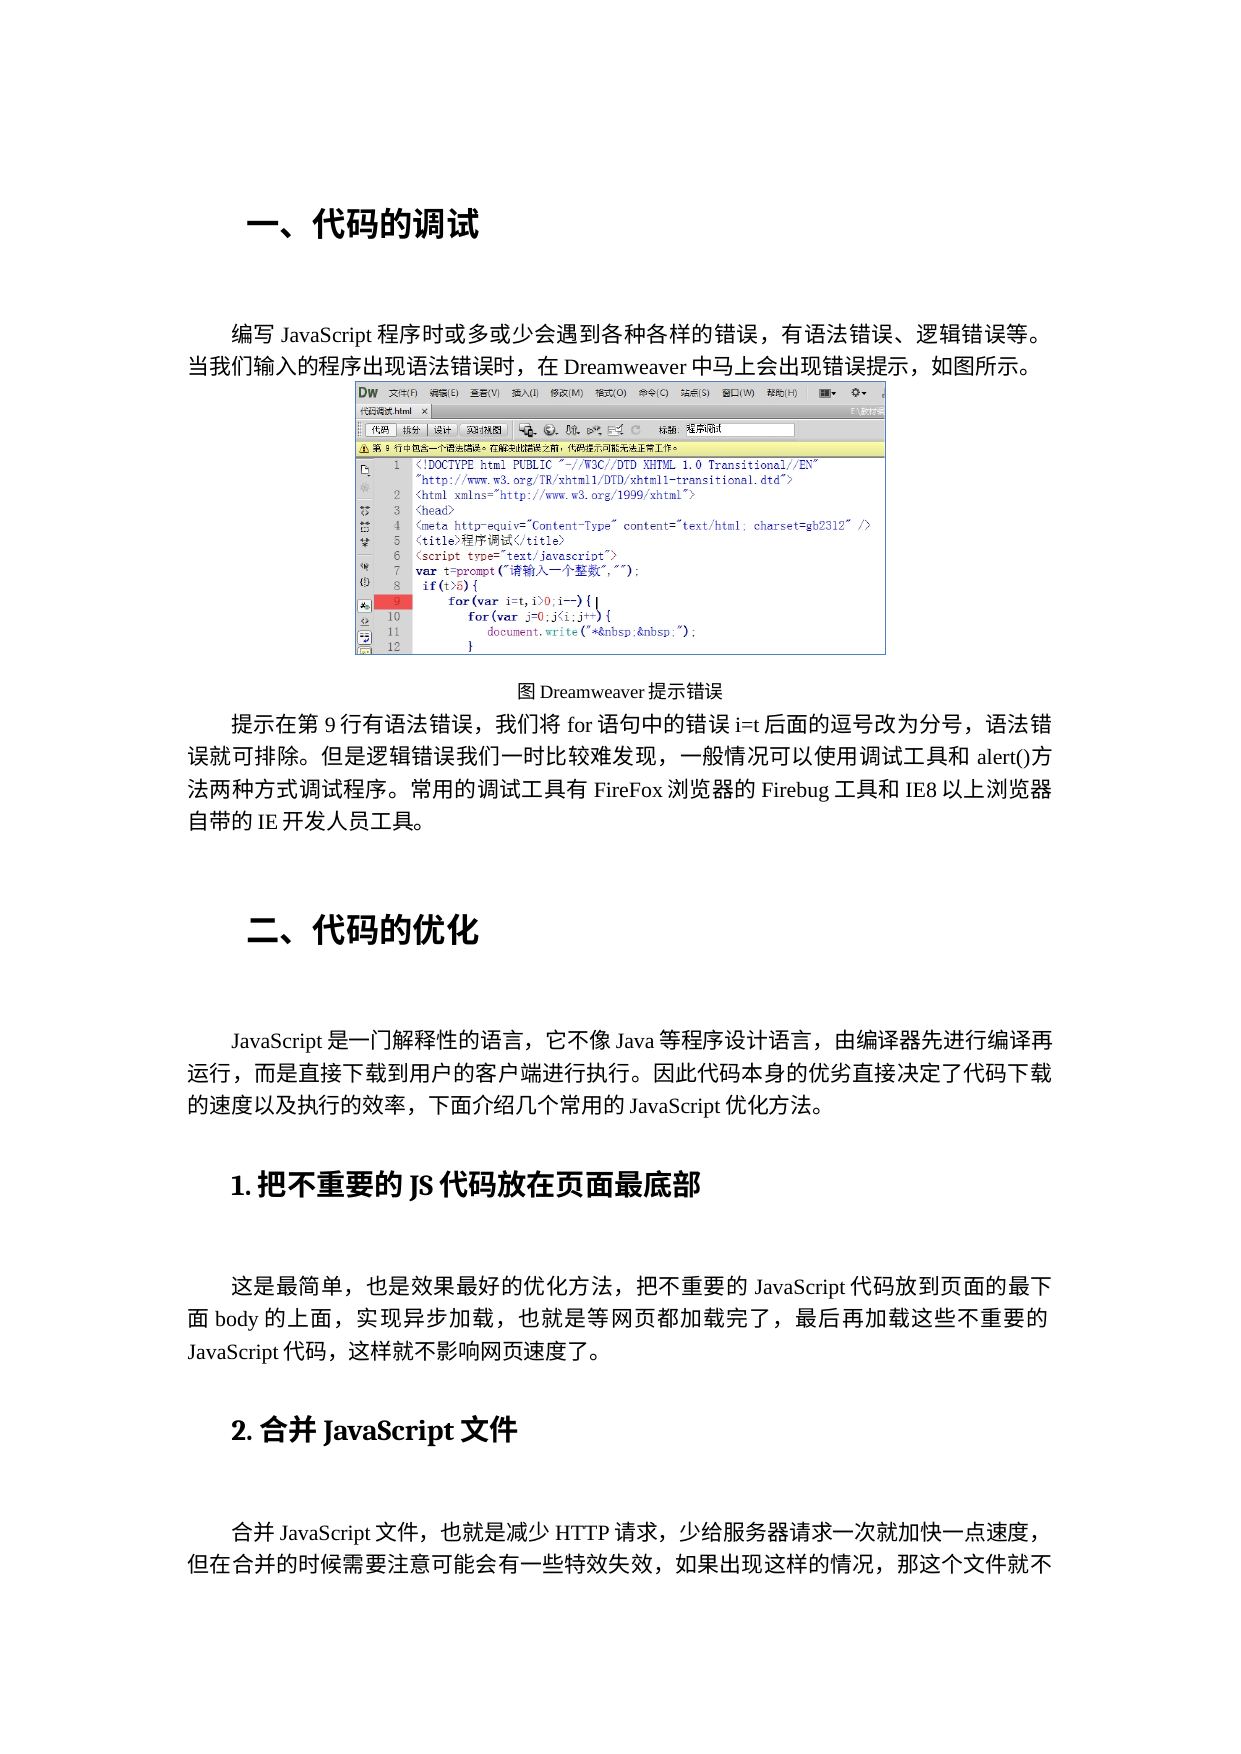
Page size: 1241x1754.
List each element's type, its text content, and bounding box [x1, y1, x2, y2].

text 这是最简单，也是效果最好的优化方法，把不重要的JavaScript代码放到页面的最下面body的上面，实现异步加载，也就是等网页都加载完了，最后再加载这些不重要的JavaScript代码，这样就不影响网页速度了。 [187, 1268, 1053, 1366]
picture [356, 382, 885, 654]
text JavaScript是一门解释性的语言，它不像Java等程序设计语言，由编译器先进行编译再运行，而是直接下载到用户的客户端进行执行。因此代码本身的优劣直接决定了代码下载的速度以及执行的效率，下面介绍几个常用的JavaScript优化方法。 [187, 1023, 1053, 1121]
text 提示在第9行有语法错误，我们将for语句中的错误i=t后面的逗号改为分号，语法错误就可排除。但是逻辑错误我们一时比较难发现，一般情况可以使用调试工具和alert()方法两种方式调试程序。常用的调试工具有FireFox浏览器的Firebug工具和IE8以上浏览器自带的IE开发人员工具。 [187, 706, 1053, 836]
text 图Dreamweaver提示错误 [187, 674, 1053, 706]
subtitle 2. 合并JavaScript文件 [231, 1395, 1053, 1460]
text 编写JavaScript程序时或多或少会遇到各种各样的错误，有语法错误、逻辑错误等。当我们输入的程序出现语法错误时，在Dreamweaver中马上会出现错误提示，如图所示。 [187, 316, 1053, 381]
subtitle 一、代码的调试 [187, 189, 1053, 254]
subtitle 1. 把不重要的JS代码放在页面最底部 [231, 1150, 1053, 1215]
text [187, 1514, 1053, 1579]
subtitle 二、代码的优化 [187, 896, 1053, 961]
